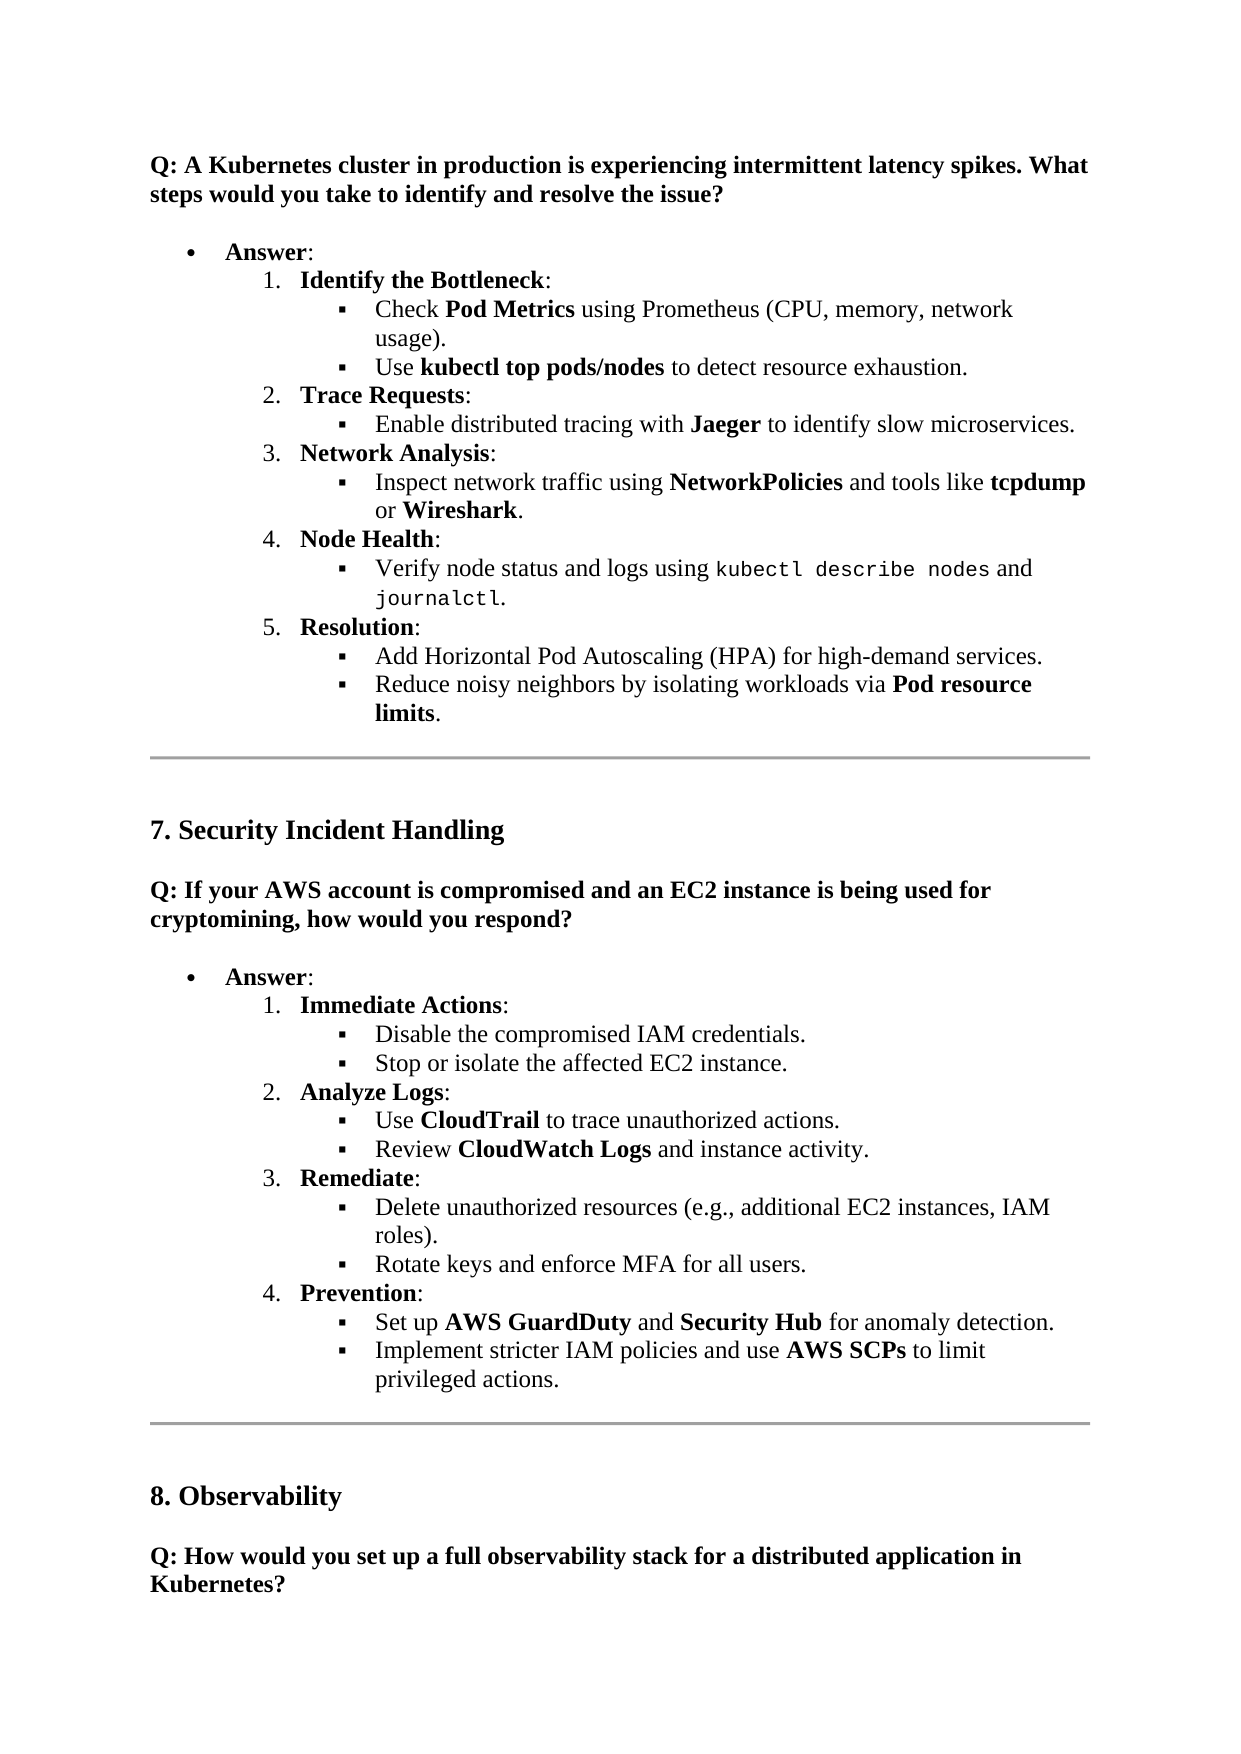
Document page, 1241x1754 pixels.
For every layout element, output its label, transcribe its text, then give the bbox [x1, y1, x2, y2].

list Add Horizontal Pod Autoscaling (HPA) for high-demand services. [337, 641, 1090, 669]
list Identify the Bottleneck: [262, 265, 1090, 294]
list Prevention: [262, 1278, 1090, 1307]
list Enable distributed tracing with Jaeger to identify slow microservices. [337, 409, 1090, 438]
list Remediate: [262, 1163, 1090, 1192]
list Inspect network traffic using NetworkPolicies and tools like tcpdump or Wireshark. [337, 467, 1090, 524]
list Resolution: [262, 612, 1090, 641]
list Network Analysis: [262, 438, 1090, 467]
list Set up AWS GuardDuty and Security Hub for anomaly detection. [337, 1307, 1090, 1335]
text Q: If your AWS account is compromised and an EC2 instance is being used for cryptomining, how would you respond? [150, 875, 1090, 932]
list Answer: [187, 962, 1090, 990]
list Analyze Logs: [262, 1077, 1090, 1105]
list Implement stricter IAM policies and use AWS SCPs to limit privileged actions. [337, 1335, 1090, 1393]
list Review CloudWatch Logs and instance activity. [337, 1134, 1090, 1163]
list Verify node status and logs using kubectl describe nodes and journalctl. [337, 553, 1090, 612]
list Answer: [187, 237, 1090, 265]
list Use kubectl top pods/nodes to detect resource exhaustion. [337, 352, 1090, 380]
list Reduce noisy neighbors by isolating workloads via Pod resource limits. [337, 669, 1090, 727]
text Q: How would you set up a full observability stack for a distributed application in Kubernetes? [150, 1541, 1090, 1598]
list Rotate keys and enforce MFA for all users. [337, 1249, 1090, 1278]
list Use CloudTrail to trace unauthorized actions. [337, 1105, 1090, 1134]
list Immediate Actions: [262, 990, 1090, 1019]
text 8. Observability [150, 1479, 1090, 1512]
list Check Pod Metrics using Prometheus (CPU, memory, network usage). [337, 294, 1090, 352]
list Stop or isolate the affected EC2 instance. [337, 1048, 1090, 1077]
list Disable the compromised IAM credentials. [337, 1019, 1090, 1048]
text Q: A Kubernetes cluster in production is experiencing intermittent latency spikes. What steps would you take to identify and resolve the issue? [150, 150, 1090, 207]
list Node Health: [262, 524, 1090, 553]
list Delete unauthorized resources (e.g., additional EC2 instances, IAM roles). [337, 1192, 1090, 1249]
text 7. Security Incident Handling [150, 813, 1090, 846]
list Trace Requests: [262, 380, 1090, 409]
